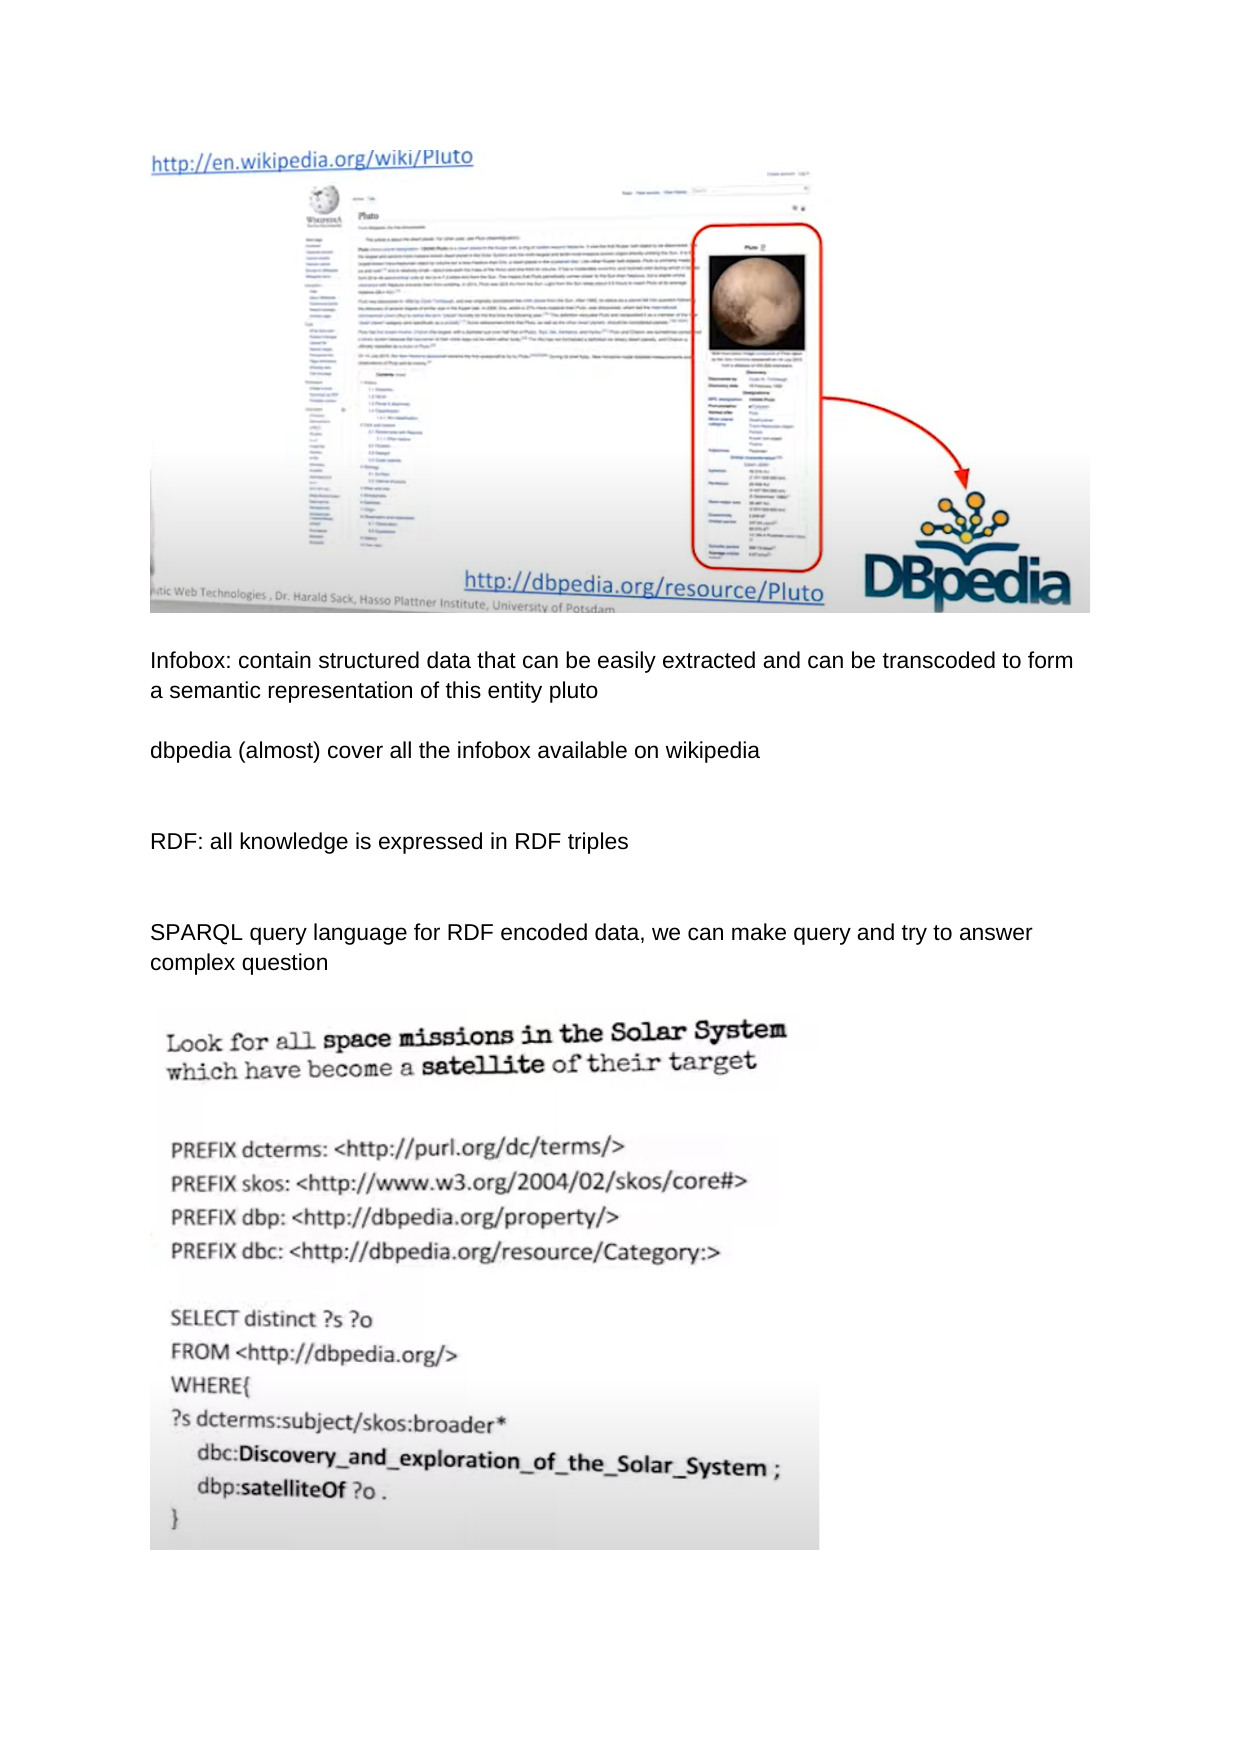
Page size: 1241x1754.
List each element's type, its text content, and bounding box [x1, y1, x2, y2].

picture [150, 1009, 820, 1550]
text Infobox: contain structured data that can be easily extracted and can be transcoded to form a semantic representation of this entity pluto [150, 647, 1090, 703]
text RDF: all knowledge is expressed in RDF triples [150, 828, 1090, 854]
text SPARQL query language for RDF encoded data, we can make query and try to answer complex question [150, 918, 1090, 975]
text dbpedia (almost) cover all the infobox available on wikipedia [150, 737, 1090, 763]
picture [150, 150, 1091, 613]
